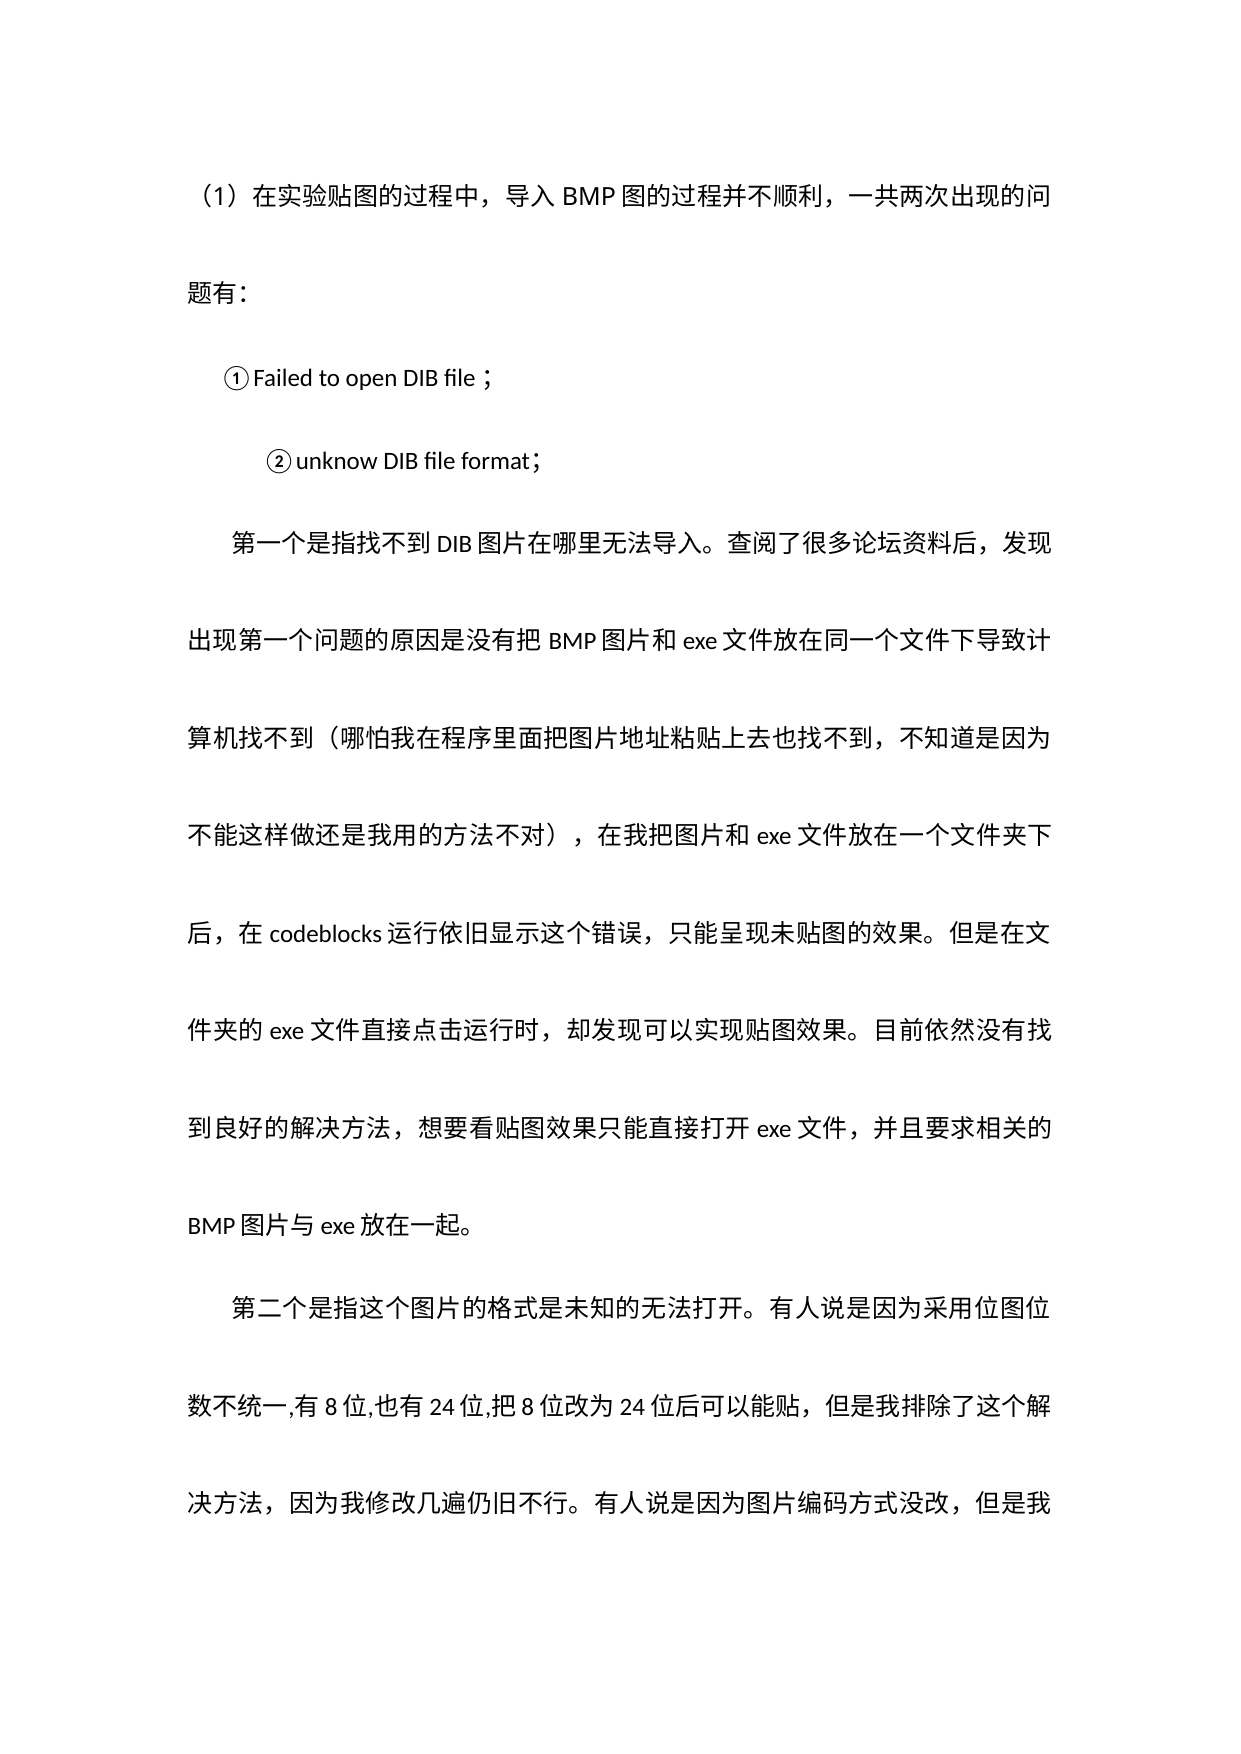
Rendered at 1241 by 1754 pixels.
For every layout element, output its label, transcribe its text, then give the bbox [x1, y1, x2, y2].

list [187, 1274, 1053, 1534]
list ①Failed to open DIB file ； [187, 343, 1053, 408]
list ②unknow DIB file format； [187, 426, 1053, 491]
list 在实验贴图的过程中，导入BMP图的过程并不顺利，一共两次出现的问题有： [187, 162, 1053, 324]
list 第一个是指找不到DIB图片在哪里无法导入。查阅了很多论坛资料后，发现出现第一个问题的原因是没有把BMP图片和exe文件放在同一个文件下导致计算机找不到（哪怕我在程序里面把图片地址粘贴上去也找不到，不知道是因为不能这样做还是我用的方法不对），在我把图片和exe文件放在一个文件夹下后，在codeblocks运行依旧显示这个错误，只能呈现未贴图的效果。但是在文件夹的exe文件直接点击运行时，却发现可以实现贴图效果。目前依然没有找到良好的解决方法，想要看贴图效果只能直接打开exe文件，并且要求相关的BMP图片与exe放在一起。 [187, 509, 1053, 1256]
